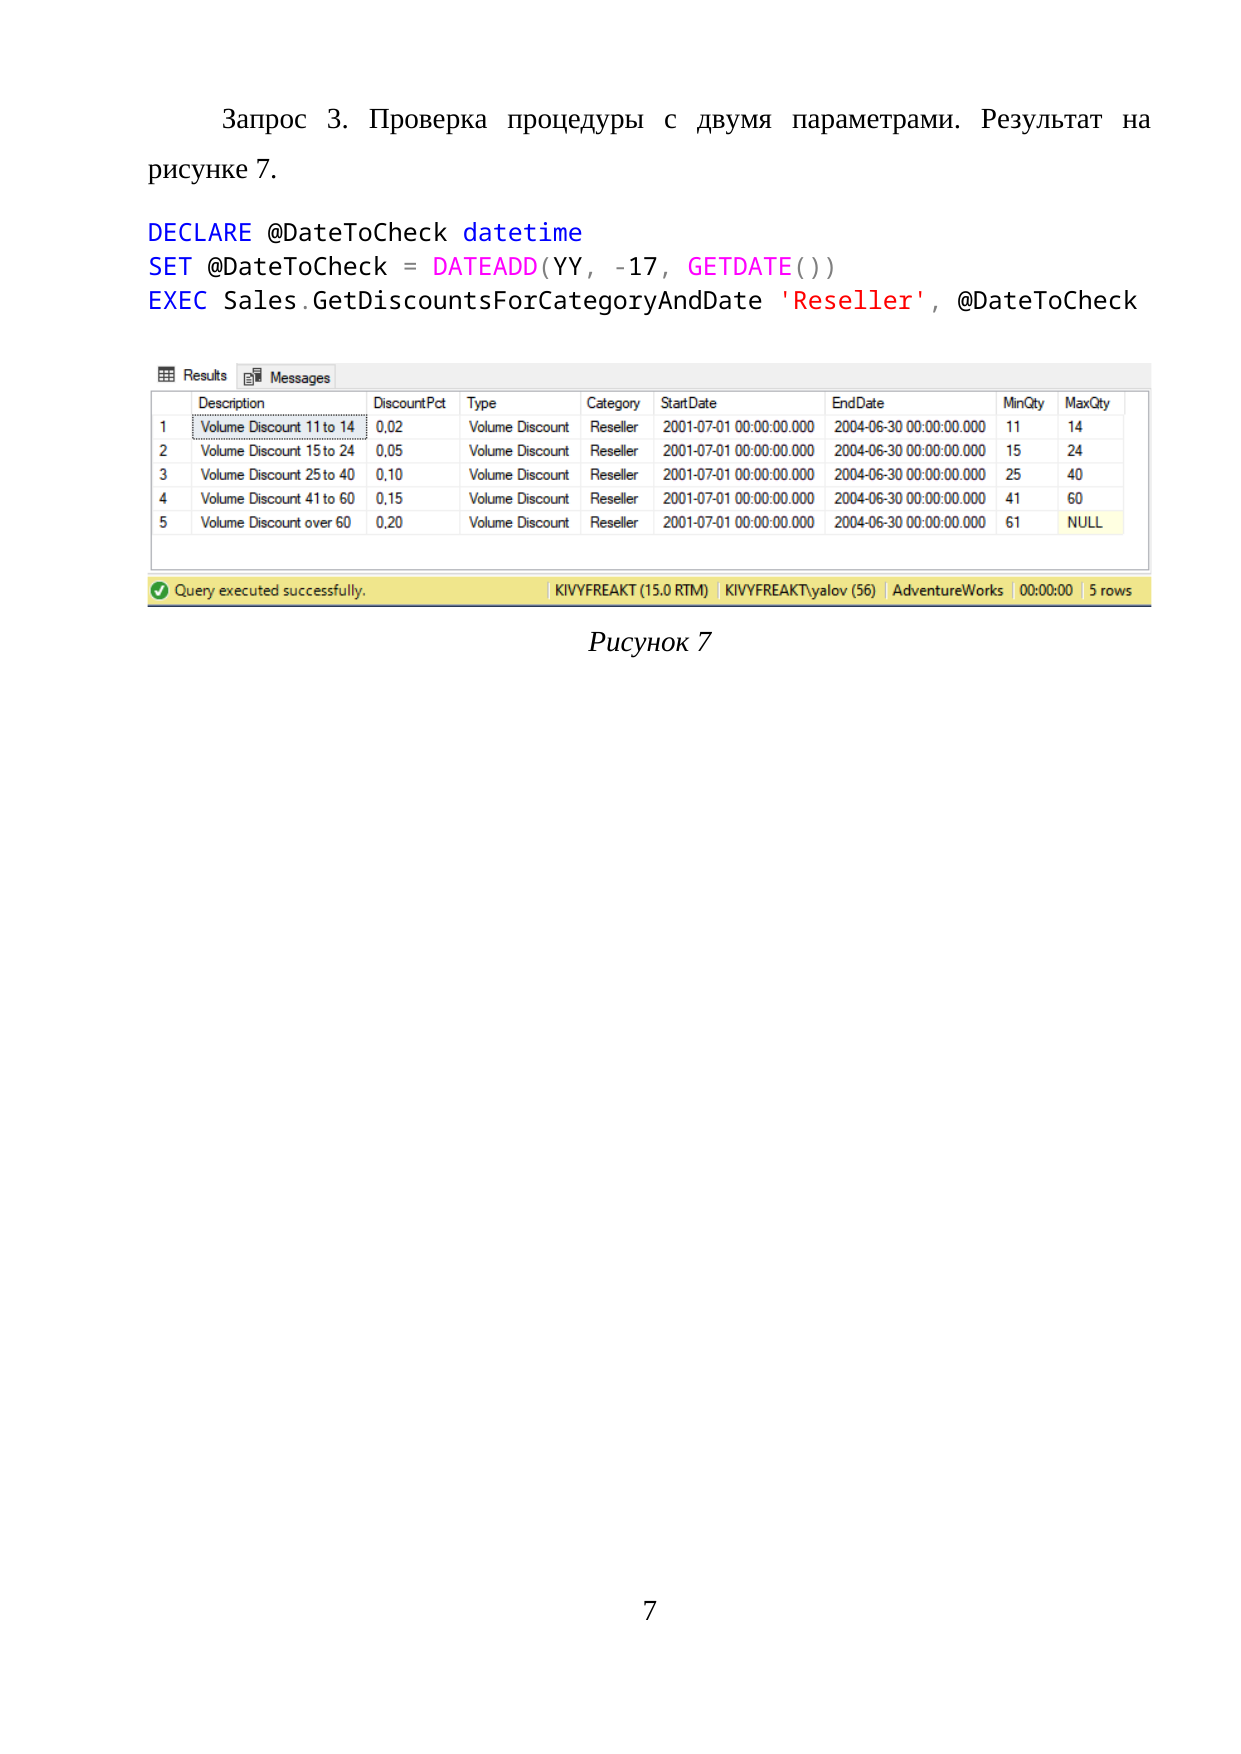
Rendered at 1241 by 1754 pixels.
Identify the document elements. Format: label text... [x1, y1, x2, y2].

text EXEC Sales.GetDiscountsForCategoryAndDate 'Reseller', @DateToCheck [148, 282, 1152, 316]
text SET @DateToCheck = DATEADD(YY, -17, GETDATE()) [148, 248, 1152, 282]
text DECLARE @DateToCheck datetime [148, 214, 1152, 248]
text Запрос 3. Проверка процедуры с двумя параметрами. Результат на рисунке 7. [148, 101, 1152, 185]
picture [147, 363, 1152, 607]
